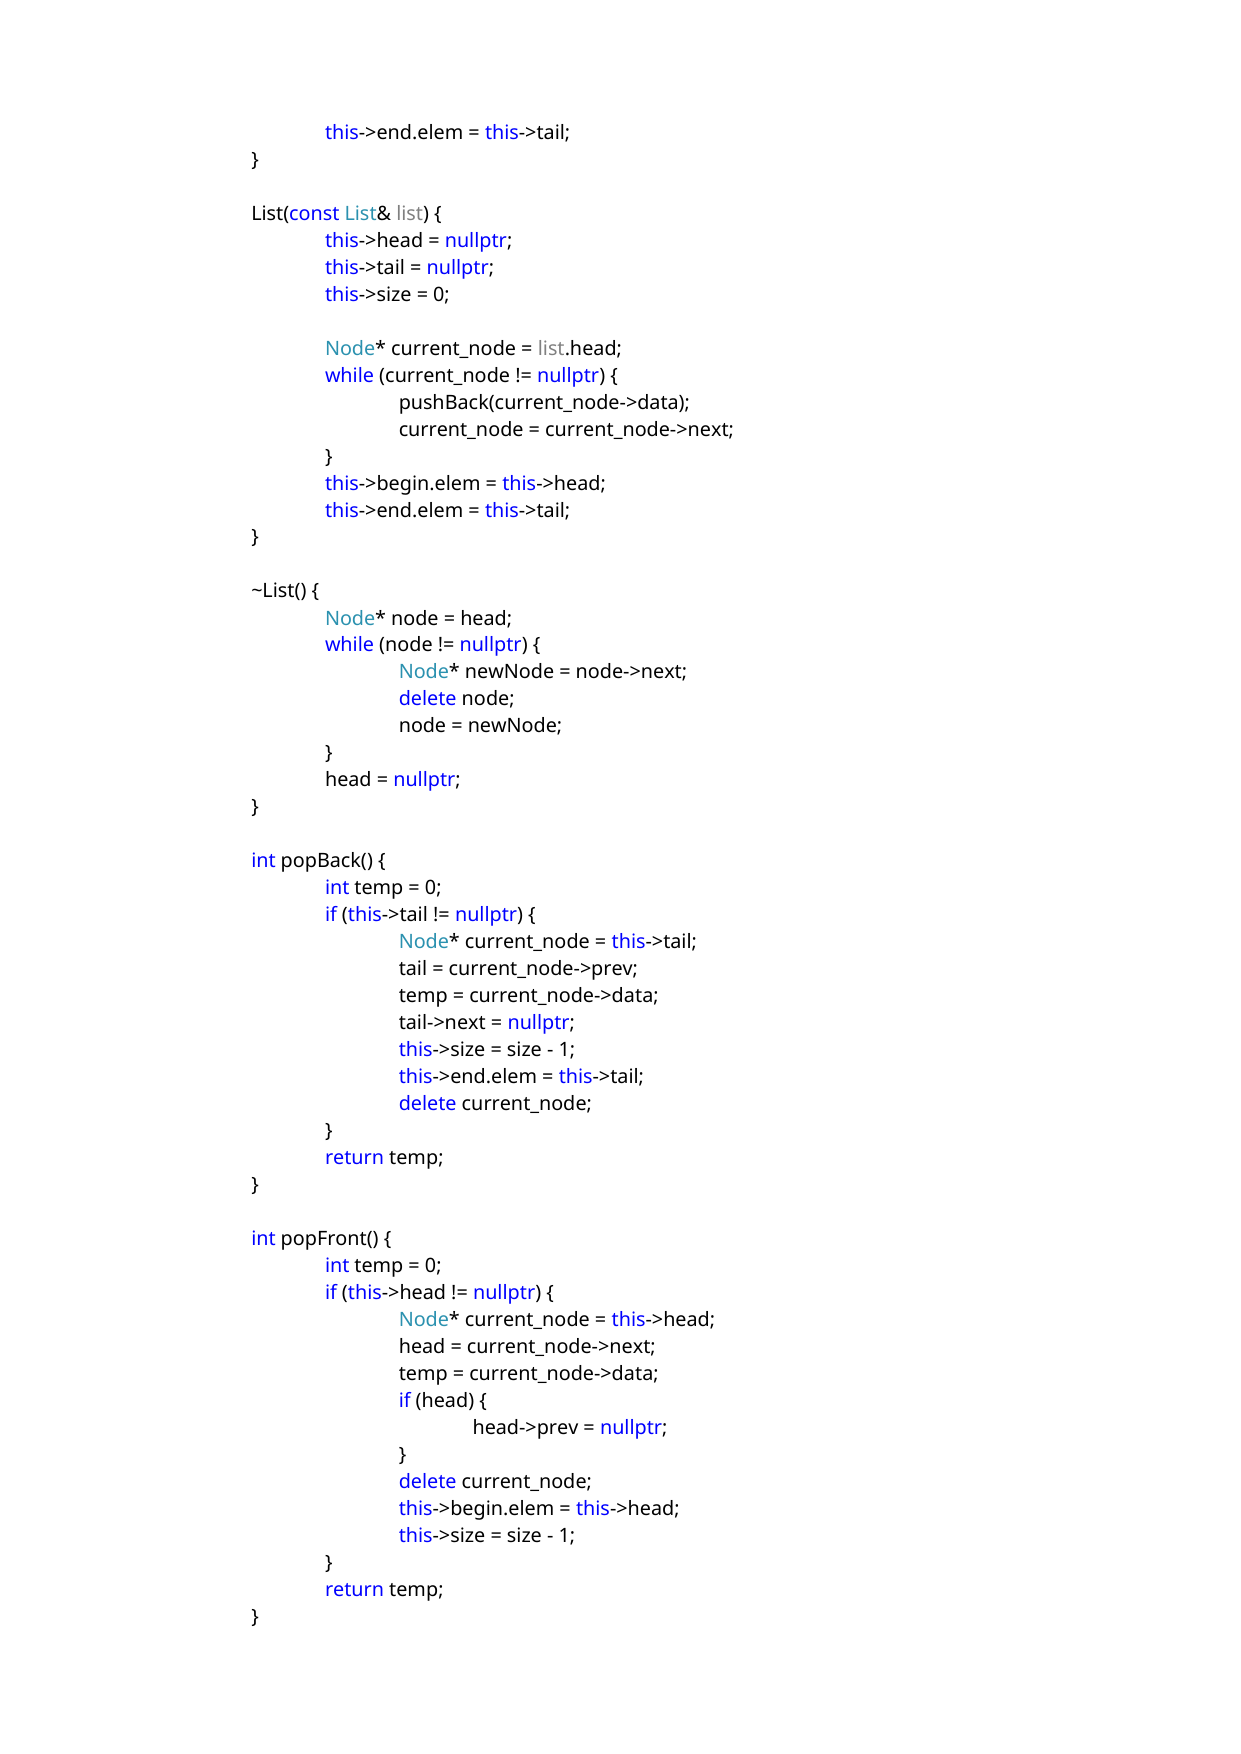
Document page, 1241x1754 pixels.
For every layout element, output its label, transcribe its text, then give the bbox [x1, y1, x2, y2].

text } [177, 1440, 1152, 1467]
text } [177, 1170, 1152, 1197]
text } [177, 793, 1152, 819]
text current_node = current_node->next; [177, 415, 1152, 442]
text this->size = 0; [177, 280, 1152, 307]
text List(const List& list) { [177, 199, 1152, 226]
text if (this->head != nullptr) { [177, 1278, 1152, 1305]
text node = newNode; [177, 712, 1152, 739]
text } [177, 442, 1152, 469]
text this->size = size - 1; [177, 1521, 1152, 1548]
text int popBack() { [177, 847, 1152, 873]
text head->prev = nullptr; [177, 1413, 1152, 1440]
text Node* current_node = this->tail; [177, 927, 1152, 954]
text delete node; [177, 685, 1152, 712]
text int temp = 0; [177, 1251, 1152, 1278]
text return temp; [177, 1575, 1152, 1602]
text ~List() { [177, 577, 1152, 604]
text head = current_node->next; [177, 1332, 1152, 1359]
text this->head = nullptr; [177, 226, 1152, 253]
text while (current_node != nullptr) { [177, 361, 1152, 388]
text int temp = 0; [177, 873, 1152, 901]
text Node* current_node = this->head; [177, 1305, 1152, 1332]
text tail = current_node->prev; [177, 954, 1152, 981]
text while (node != nullptr) { [177, 631, 1152, 658]
text temp = current_node->data; [177, 1359, 1152, 1386]
text head = nullptr; [177, 766, 1152, 793]
text this->begin.elem = this->head; [177, 469, 1152, 496]
text temp = current_node->data; [177, 981, 1152, 1008]
text int popFront() { [177, 1224, 1152, 1251]
text this->tail = nullptr; [177, 253, 1152, 280]
text } [177, 145, 1152, 172]
text } [177, 1548, 1152, 1575]
text Node* node = head; [177, 604, 1152, 631]
text this->end.elem = this->tail; [177, 496, 1152, 523]
text this->end.elem = this->tail; [177, 1062, 1152, 1089]
text } [177, 1602, 1152, 1629]
text delete current_node; [177, 1467, 1152, 1494]
text this->begin.elem = this->head; [177, 1494, 1152, 1521]
text pushBack(current_node->data); [177, 388, 1152, 415]
text if (this->tail != nullptr) { [177, 901, 1152, 927]
text } [177, 523, 1152, 550]
text Node* newNode = node->next; [177, 658, 1152, 685]
text } [177, 739, 1152, 766]
text return temp; [177, 1143, 1152, 1170]
text if (head) { [177, 1386, 1152, 1413]
text tail->next = nullptr; [177, 1008, 1152, 1035]
text } [177, 1116, 1152, 1143]
text this->end.elem = this->tail; [177, 118, 1152, 145]
text delete current_node; [177, 1089, 1152, 1116]
text this->size = size - 1; [177, 1035, 1152, 1062]
text Node* current_node = list.head; [177, 334, 1152, 361]
